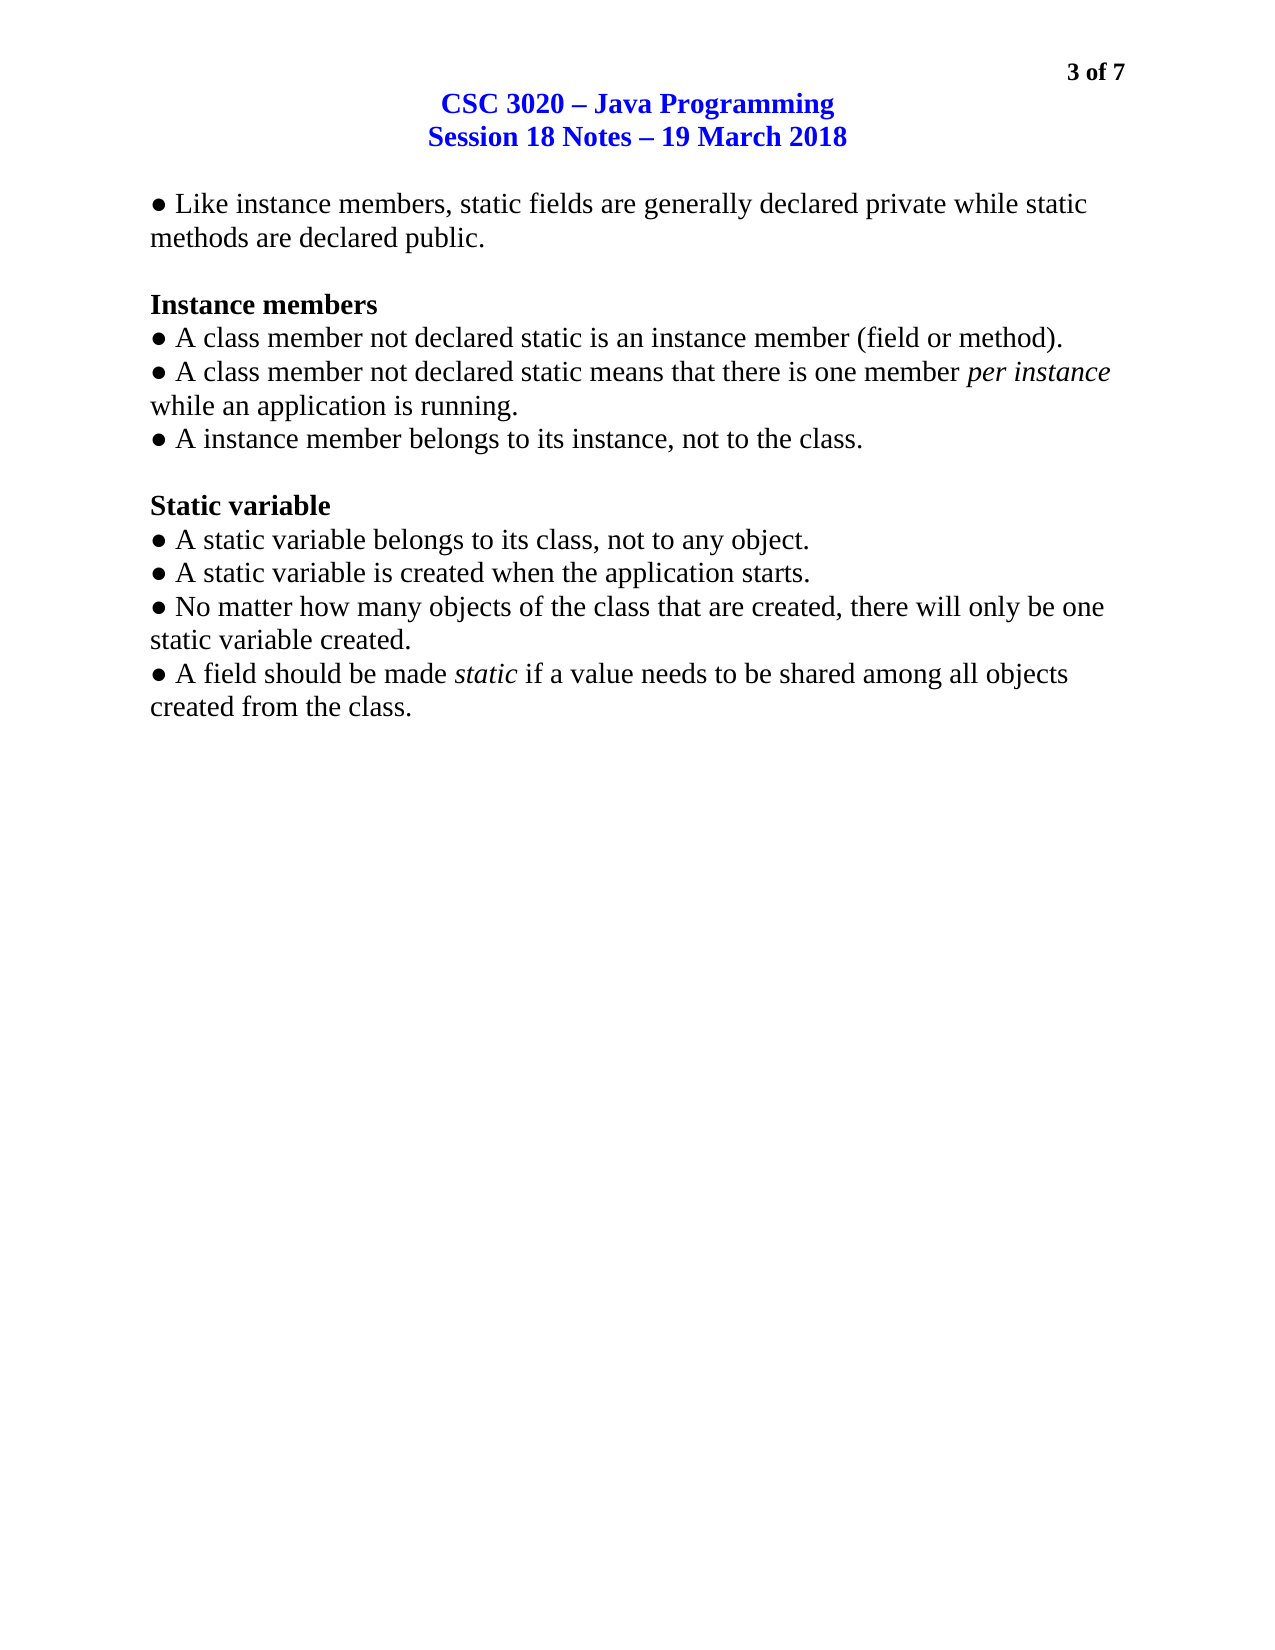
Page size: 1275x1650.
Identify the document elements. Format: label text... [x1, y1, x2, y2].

text ● No matter how many objects of the class that are created, there will only be one static variable created. [150, 589, 1125, 656]
text ● A instance member belongs to its instance, not to the class. [150, 421, 1125, 455]
text Static variable [150, 488, 1125, 522]
text ● A static variable is created when the application starts. [150, 555, 1125, 589]
text ● A class member not declared static is an instance member (field or method). [150, 321, 1125, 354]
text ● A class member not declared static means that there is one member per instance while an application is running. [150, 354, 1125, 421]
text ● A field should be made static if a value needs to be shared among all objects created from the class. [150, 656, 1125, 723]
text Instance members [150, 287, 1125, 321]
text ● Like instance members, static fields are generally declared private while static methods are declared public. [150, 186, 1125, 253]
text ● A static variable belongs to its class, not to any object. [150, 522, 1125, 555]
